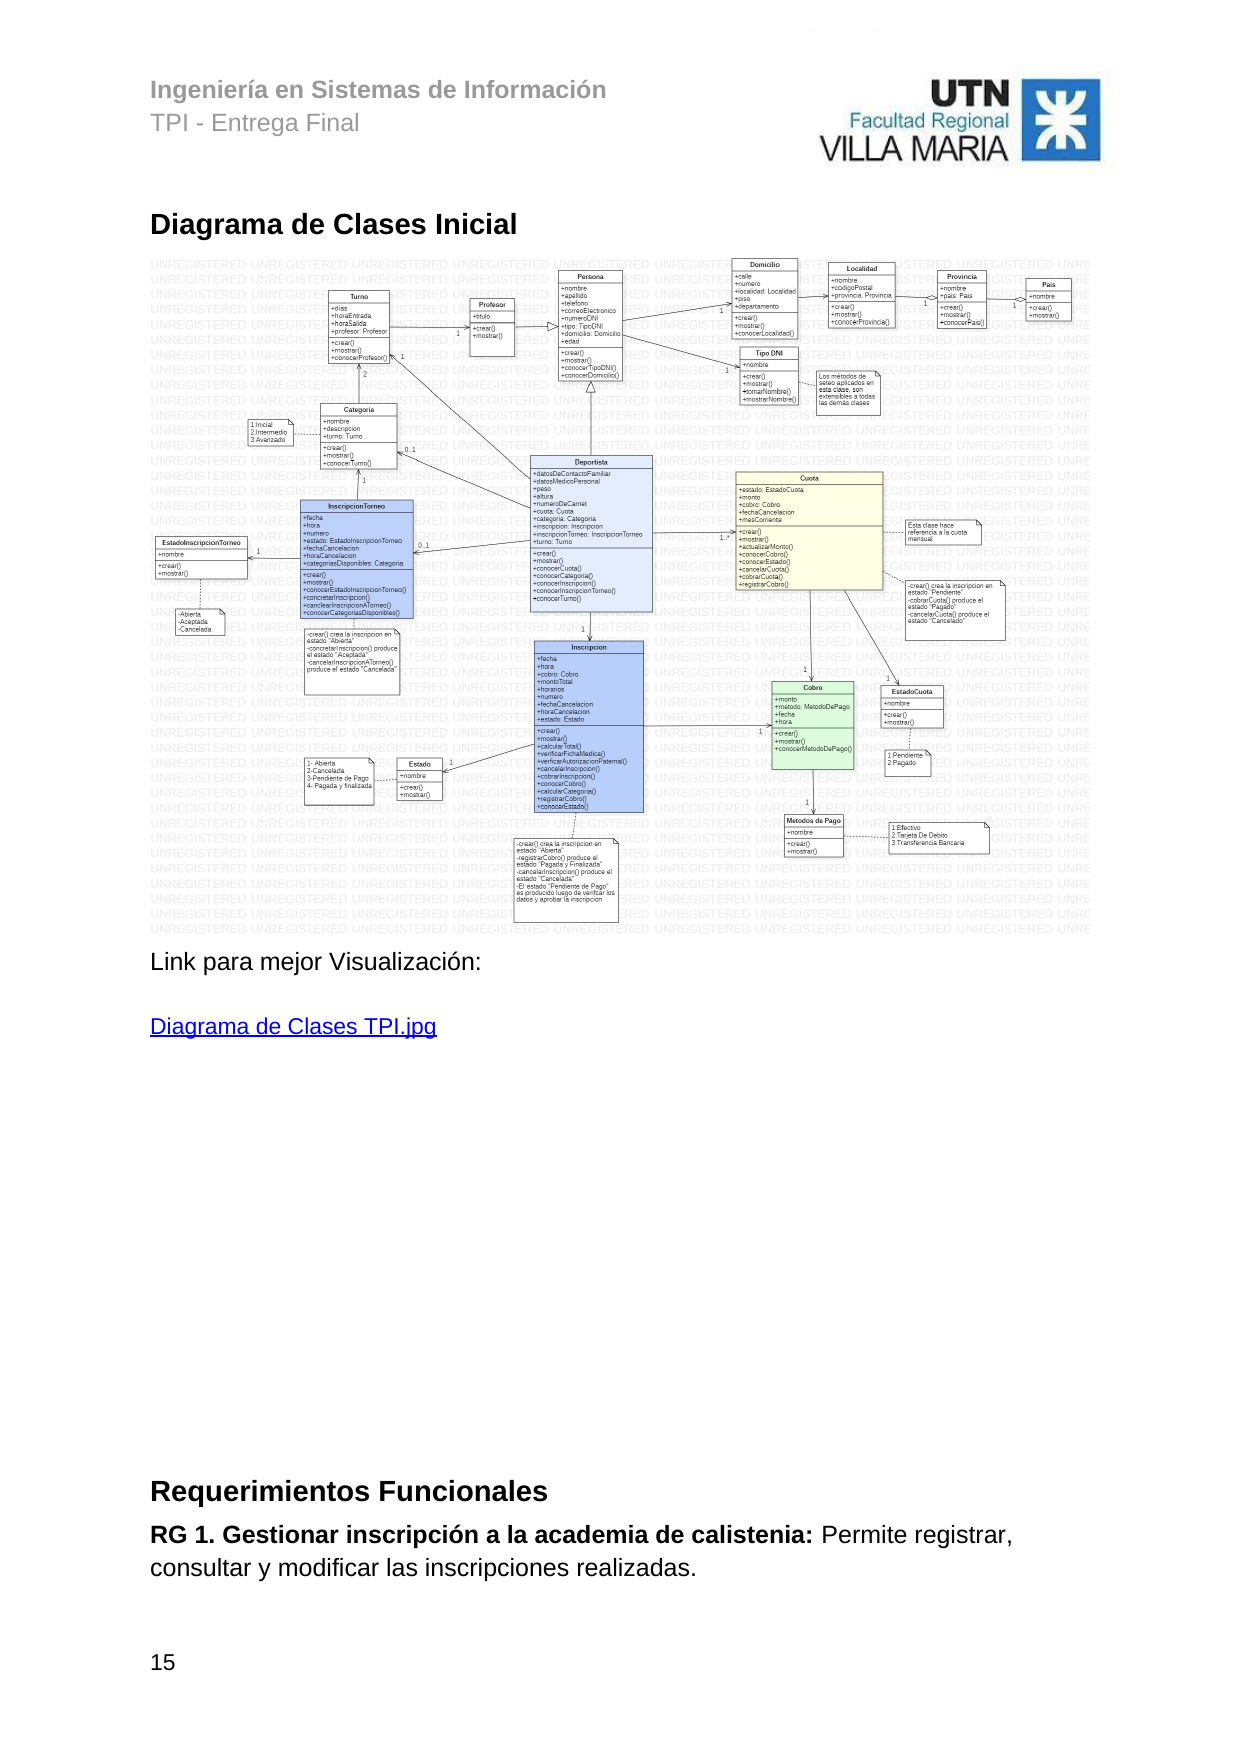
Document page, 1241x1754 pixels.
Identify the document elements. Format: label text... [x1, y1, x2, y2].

text Link para mejor Visualización: [150, 947, 1090, 975]
text Diagrama de Clases TPI.jpg [150, 1013, 1090, 1039]
subtitle Requerimientos Funcionales [150, 1474, 1090, 1508]
picture [150, 253, 1091, 943]
picture [790, 18, 1128, 202]
subtitle Diagrama de Clases Inicial [150, 207, 1090, 241]
text RG 1. Gestionar inscripción a la academia de calistenia: Permite registrar, consultar y modificar las inscripciones realizadas. [150, 1520, 1090, 1582]
